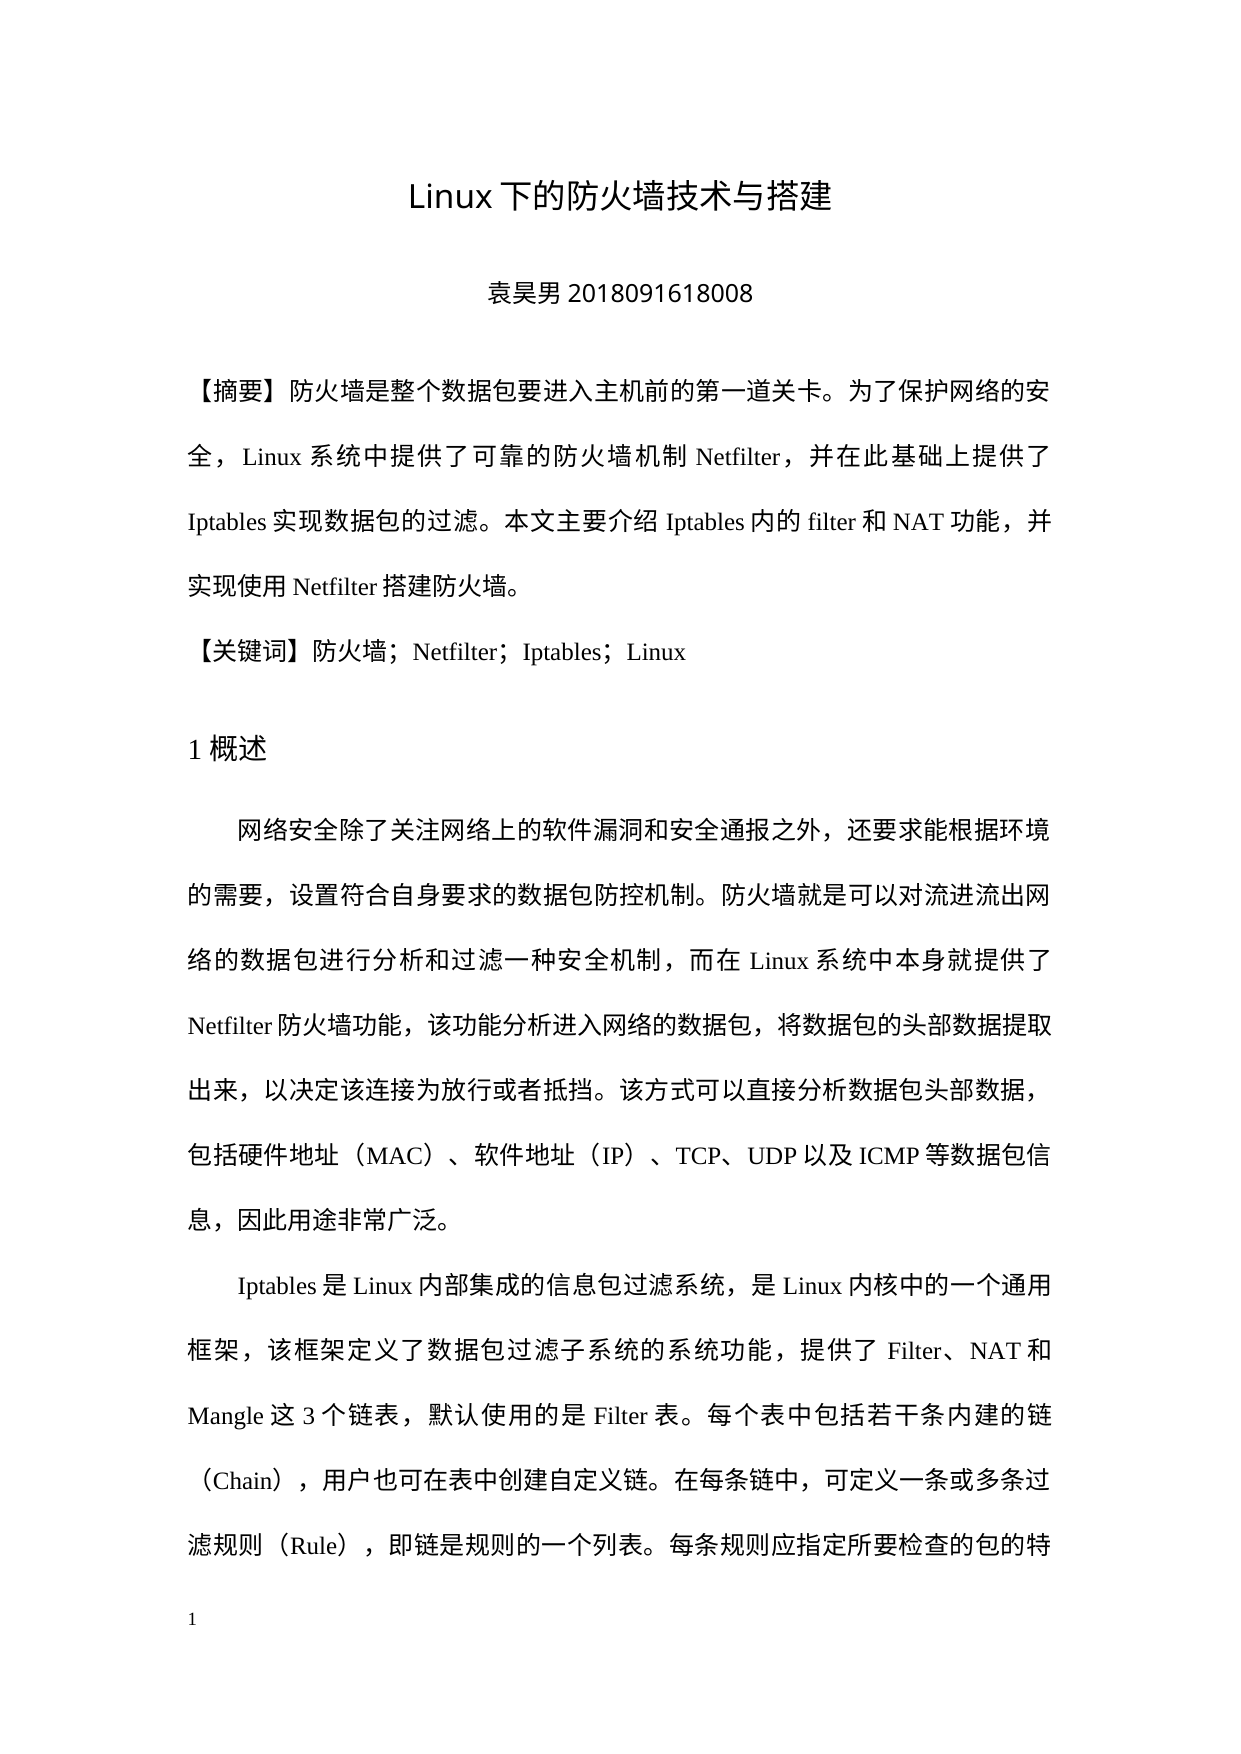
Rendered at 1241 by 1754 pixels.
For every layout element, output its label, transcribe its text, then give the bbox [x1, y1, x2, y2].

text 袁昊男 2018091618008 [187, 259, 1053, 324]
text 【摘要】防火墙是整个数据包要进入主机前的第一道关卡。为了保护网络的安全，Linux系统中提供了可靠的防火墙机制Netfilter，并在此基础上提供了Iptables实现数据包的过滤。本文主要介绍Iptables内的filter和NAT功能，并实现使用Netfilter搭建防火墙。 [187, 357, 1053, 617]
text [187, 1251, 1053, 1576]
text 1 概述 [187, 714, 1053, 779]
text 【关键词】防火墙；Netfilter；Iptables；Linux [187, 617, 1053, 682]
text 网络安全除了关注网络上的软件漏洞和安全通报之外，还要求能根据环境的需要，设置符合自身要求的数据包防控机制。防火墙就是可以对流进流出网络的数据包进行分析和过滤一种安全机制，而在Linux系统中本身就提供了Netfilter防火墙功能，该功能分析进入网络的数据包，将数据包的头部数据提取出来，以决定该连接为放行或者抵挡。该方式可以直接分析数据包头部数据，包括硬件地址（MAC）、软件地址（IP）、TCP、UDP以及ICMP等数据包信息，因此用途非常广泛。 [187, 796, 1053, 1251]
text Linux下的防火墙技术与搭建 [187, 162, 1053, 227]
